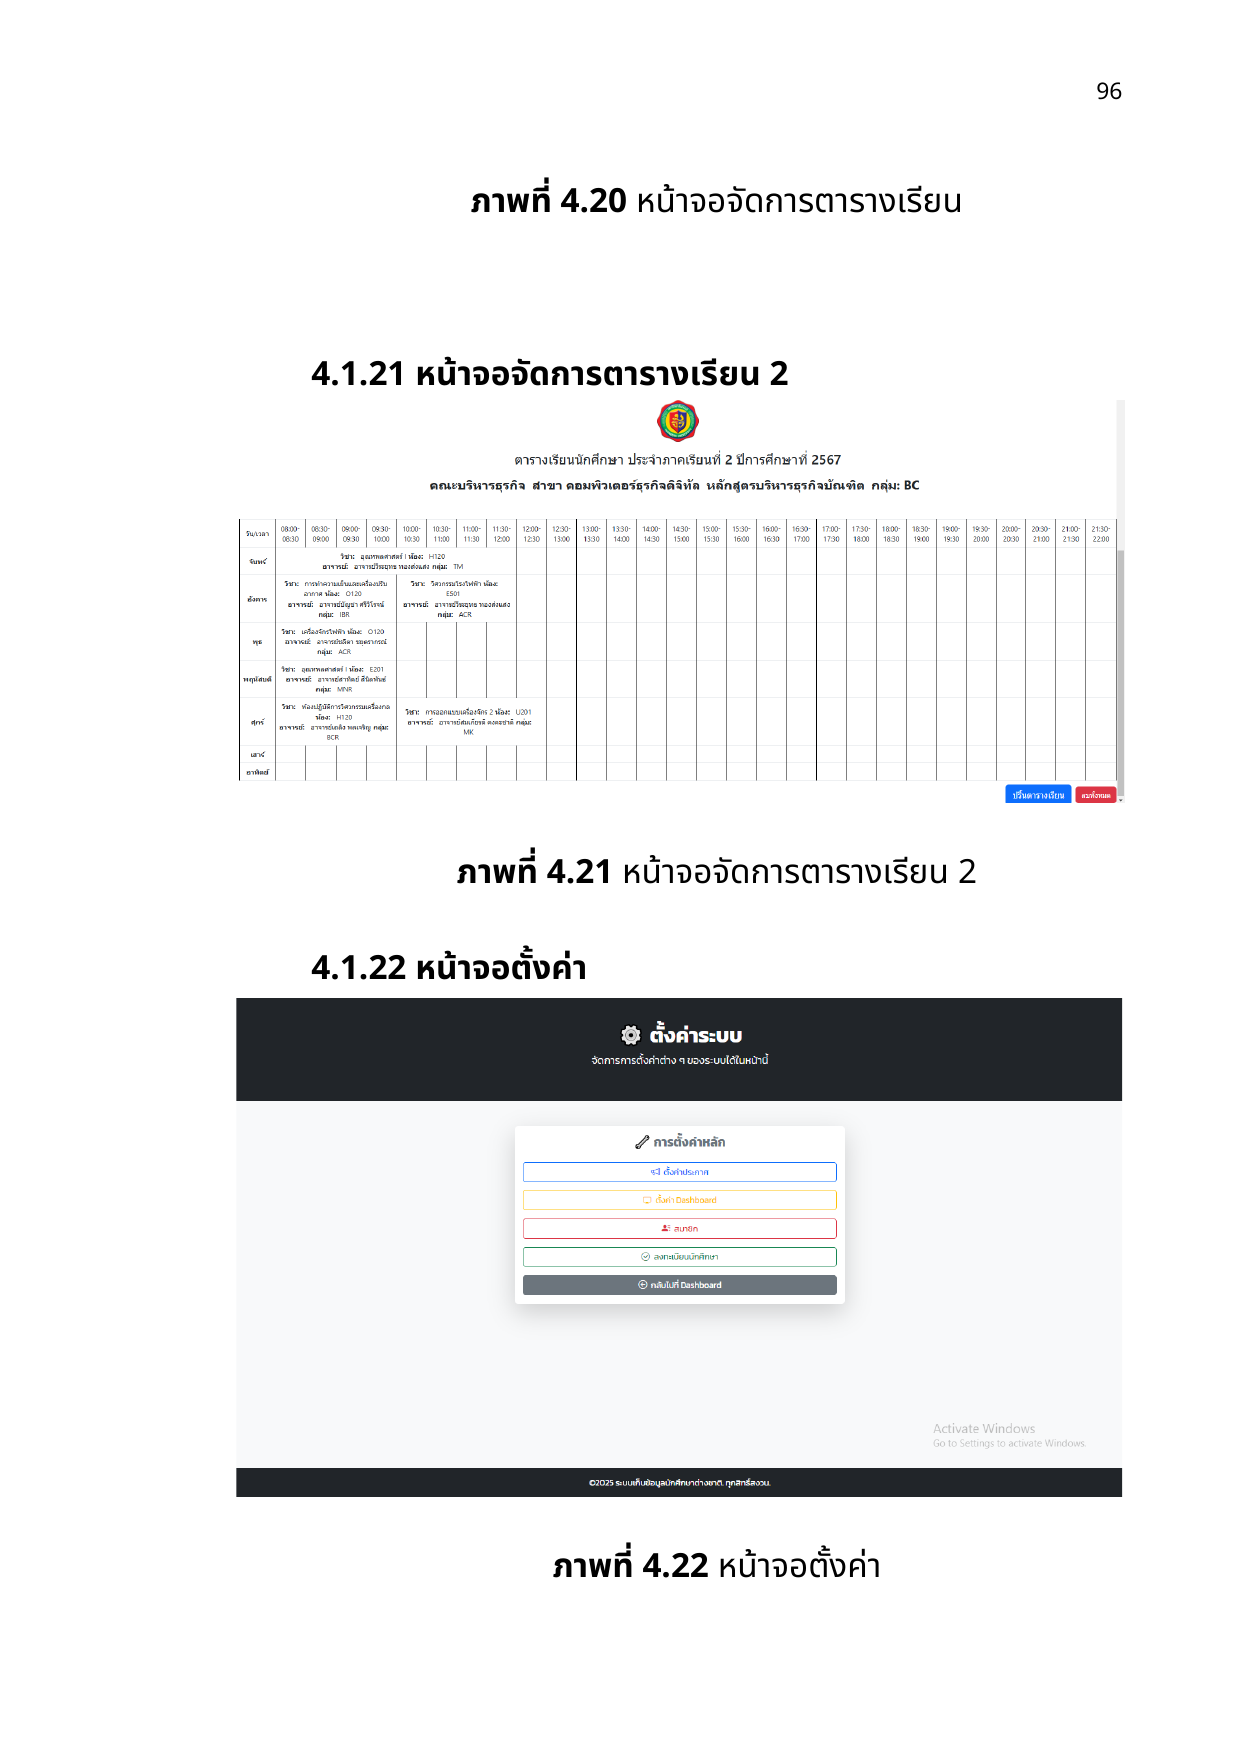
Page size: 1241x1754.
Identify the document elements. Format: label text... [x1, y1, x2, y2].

list ภาพที่ 4.22 หน้าจอตั้งค่า [311, 1542, 1122, 1592]
picture [239, 400, 1125, 803]
list 4.1.22 หน้าจอตั้งค่า [311, 943, 1122, 994]
picture [236, 998, 1123, 1497]
list ภาพที่ 4.20 หน้าจอจัดการตารางเรียน [311, 177, 1122, 228]
list 4.1.21 หน้าจอจัดการตารางเรียน 2 [311, 350, 1122, 400]
list ภาพที่ 4.21 หน้าจอจัดการตารางเรียน 2 [311, 847, 1122, 898]
